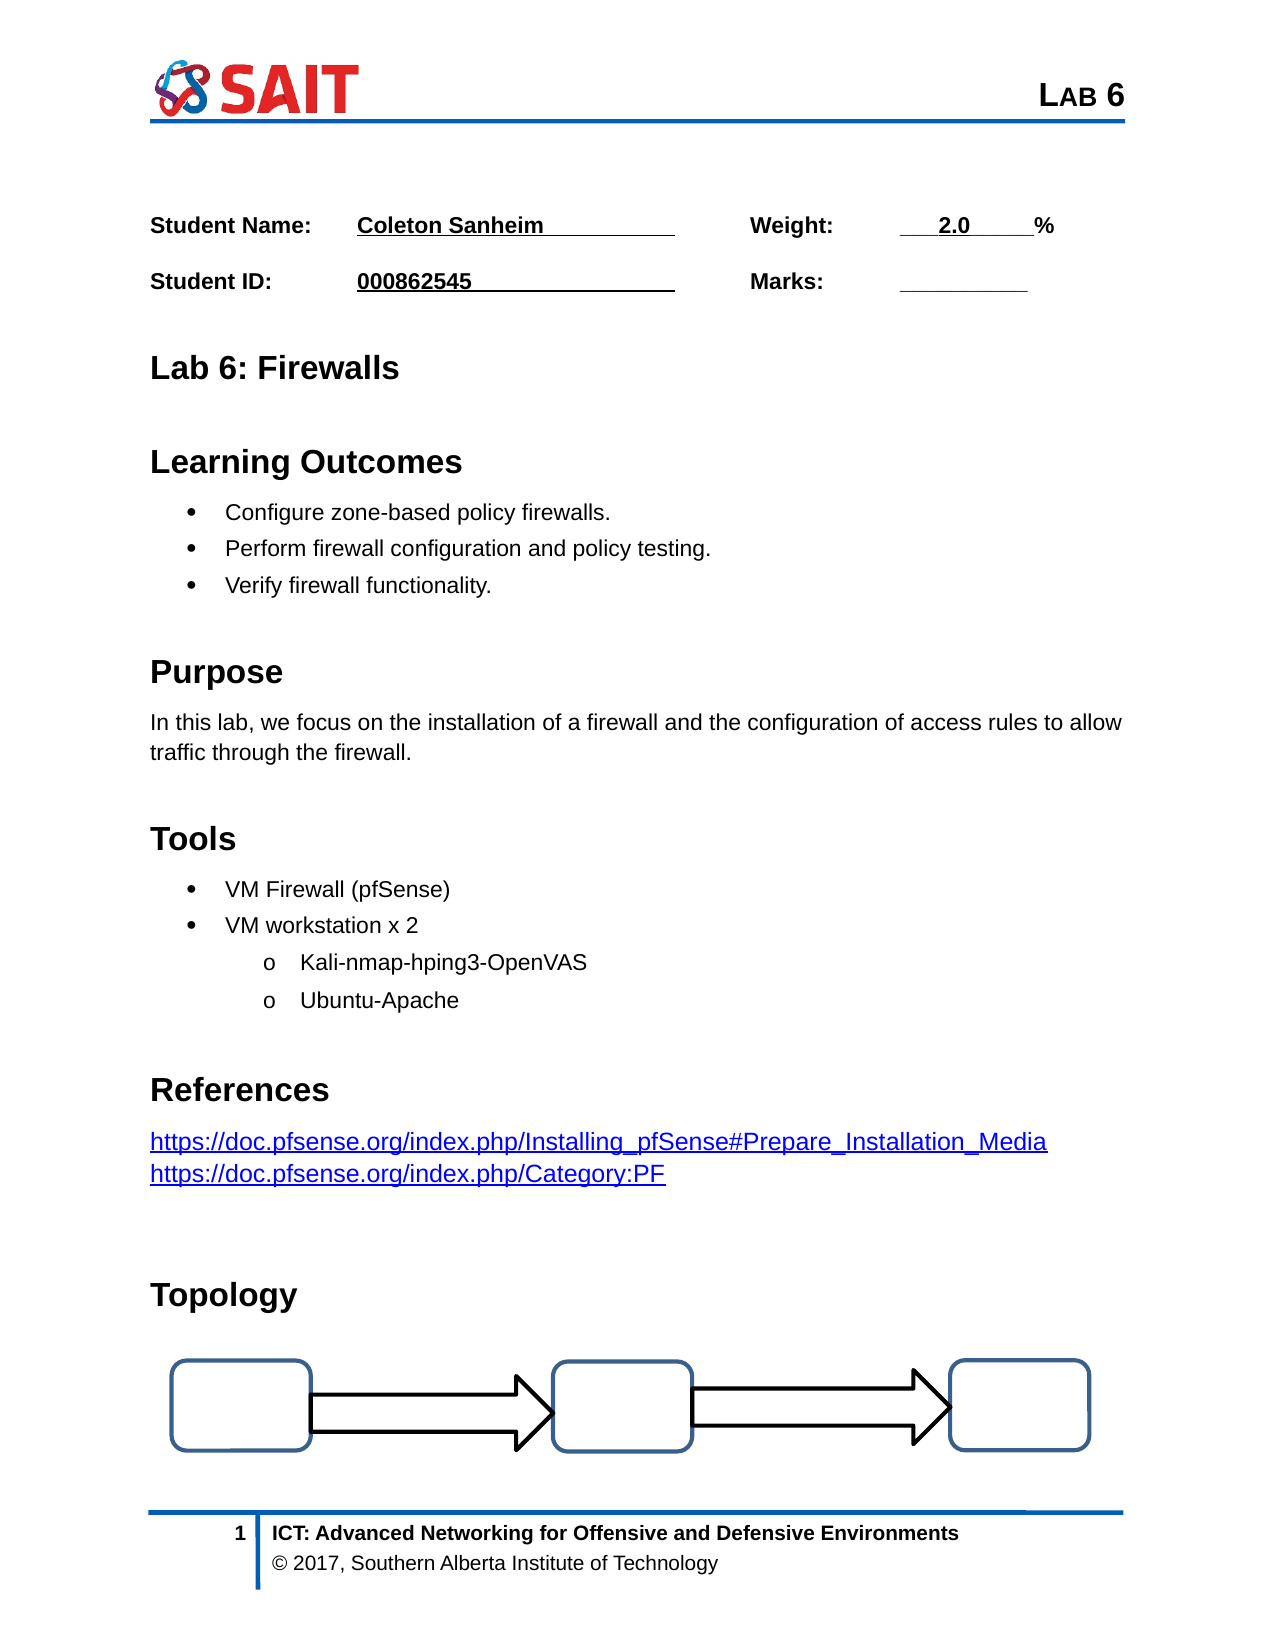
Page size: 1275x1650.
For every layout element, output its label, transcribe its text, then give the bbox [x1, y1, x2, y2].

list Ubuntu-Apache [262, 987, 1125, 1016]
list Verify firewall functionality. [187, 572, 1125, 598]
picture [131, 36, 382, 140]
text In this lab, we focus on the installation of a firewall and the configuration of access rules to allow traffic through the firewall. [150, 708, 1125, 765]
list Configure zone-based policy firewalls. [187, 499, 1125, 525]
text Student Name: Coleton Sanheim Weight: ___2.0_____% [150, 212, 1125, 239]
subtitle Topology [150, 1276, 1125, 1314]
list VM workstation x 2 [187, 912, 1125, 938]
text https://doc.pfsense.org/index.php/Category:PF [150, 1159, 1125, 1188]
list VM Firewall (pfSense) [187, 876, 1125, 902]
subtitle Tools [150, 819, 1125, 857]
subtitle References [150, 1070, 1125, 1108]
list Perform firewall configuration and policy testing. [187, 535, 1125, 562]
title Lab 6: Firewalls [150, 348, 1125, 386]
subtitle Learning Outcomes [150, 442, 1125, 481]
text Student ID: 000862545 Marks: __________ [150, 268, 1125, 294]
list Kali-nmap-hping3-OpenVAS [262, 948, 1125, 977]
text https://doc.pfsense.org/index.php/Installing_pfSense#Prepare_Installation_Media [150, 1126, 1125, 1155]
subtitle Purpose [150, 652, 1125, 690]
